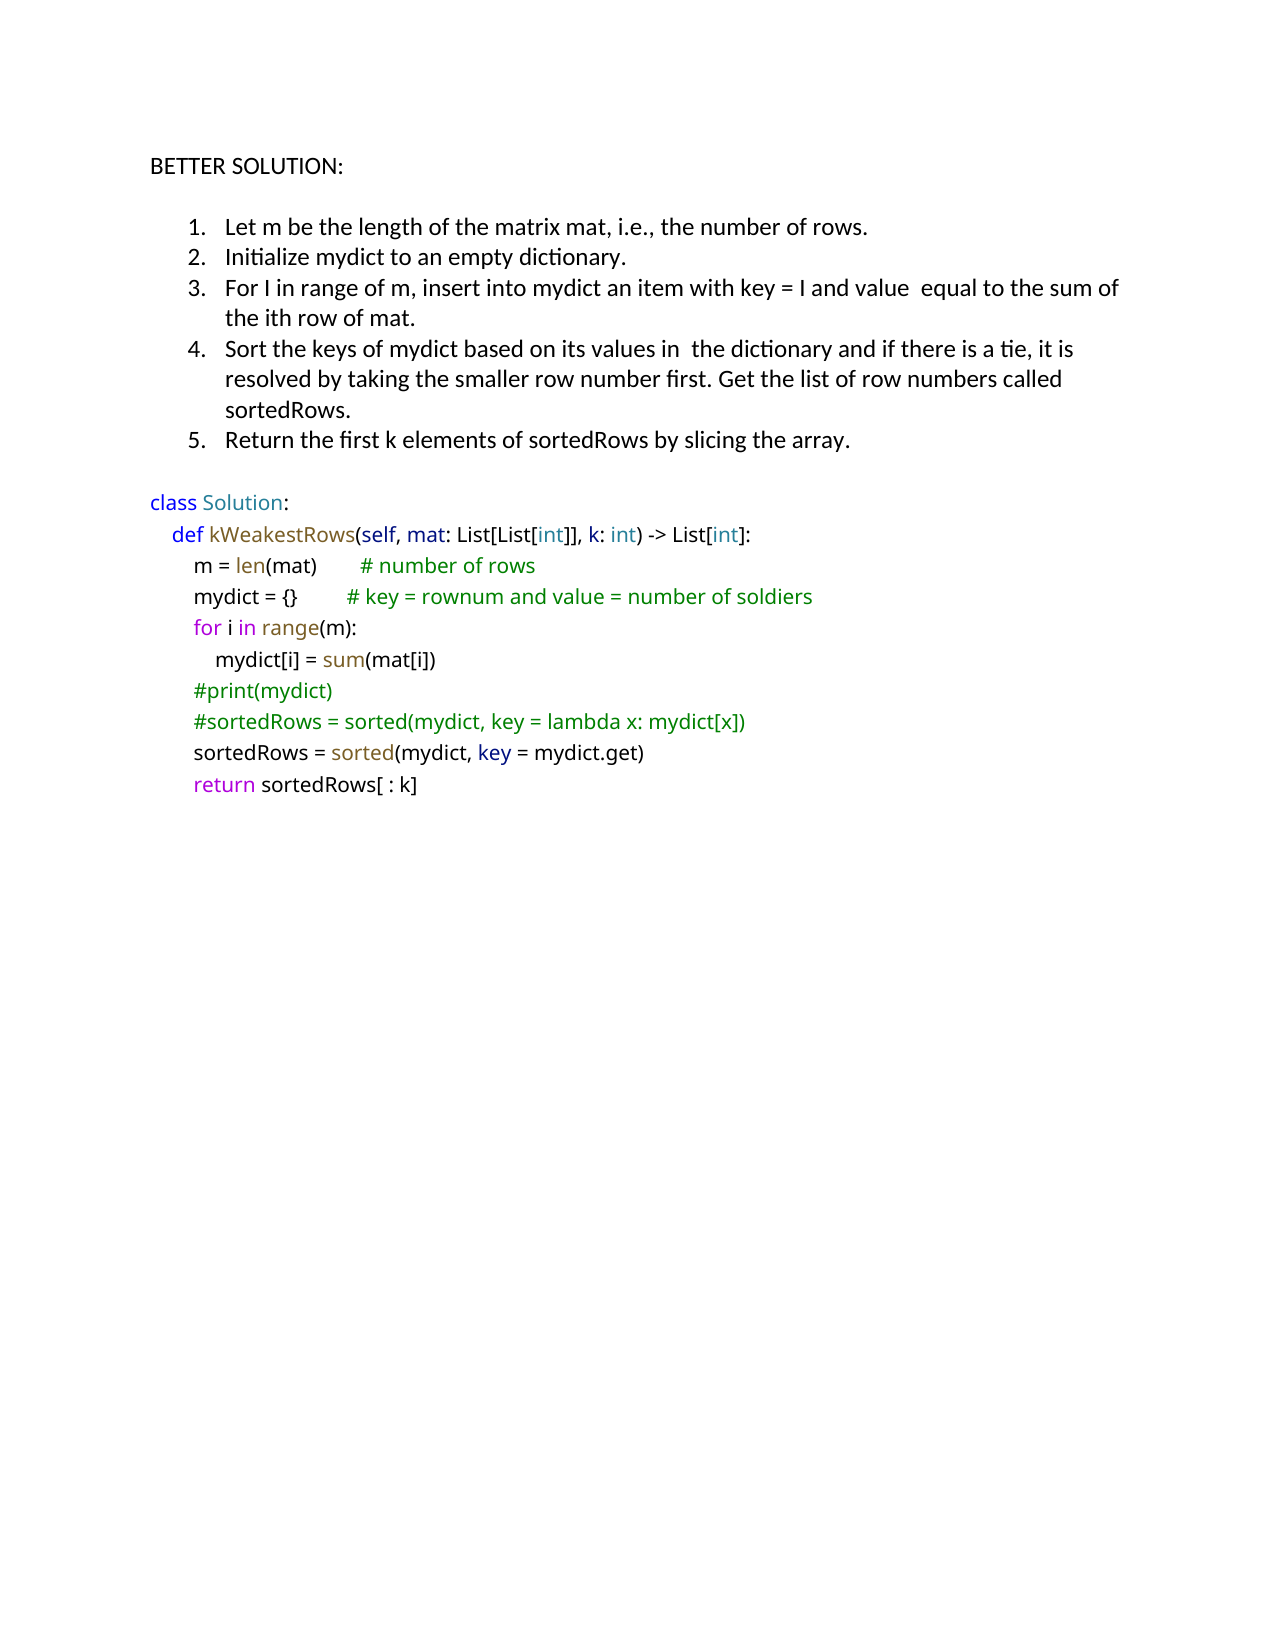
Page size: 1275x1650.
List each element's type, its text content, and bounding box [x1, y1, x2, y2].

text #print(mydict) [150, 673, 1125, 704]
text return sortedRows[ : k] [150, 767, 1125, 798]
text #sortedRows = sorted(mydict, key = lambda x: mydict[x]) [150, 704, 1125, 736]
text BETTER SOLUTION: [150, 150, 1125, 181]
text sortedRows = sorted(mydict, key = mydict.get) [150, 736, 1125, 767]
list Sort the keys of mydict based on its values in the dictionary and if there is a tie, it is resolved by taking the smaller row number first. Get the list of row numbers called sortedRows. [187, 333, 1125, 425]
text mydict = {} # key = rownum and value = number of soldiers [150, 579, 1125, 611]
list Let m be the length of the matrix mat, i.e., the number of rows. [187, 211, 1125, 242]
list For I in range of m, insert into mydict an item with key = I and value equal to the sum of the ith row of mat. [187, 272, 1125, 333]
text mydict[i] = sum(mat[i]) [150, 642, 1125, 673]
text m = len(mat) # number of rows [150, 548, 1125, 579]
list Initialize mydict to an empty dictionary. [187, 242, 1125, 272]
text for i in range(m): [150, 611, 1125, 642]
list Return the first k elements of sortedRows by slicing the array. [187, 425, 1125, 455]
text def kWeakestRows(self, mat: List[List[int]], k: int) -> List[int]: [150, 517, 1125, 548]
text class Solution: [150, 486, 1125, 517]
